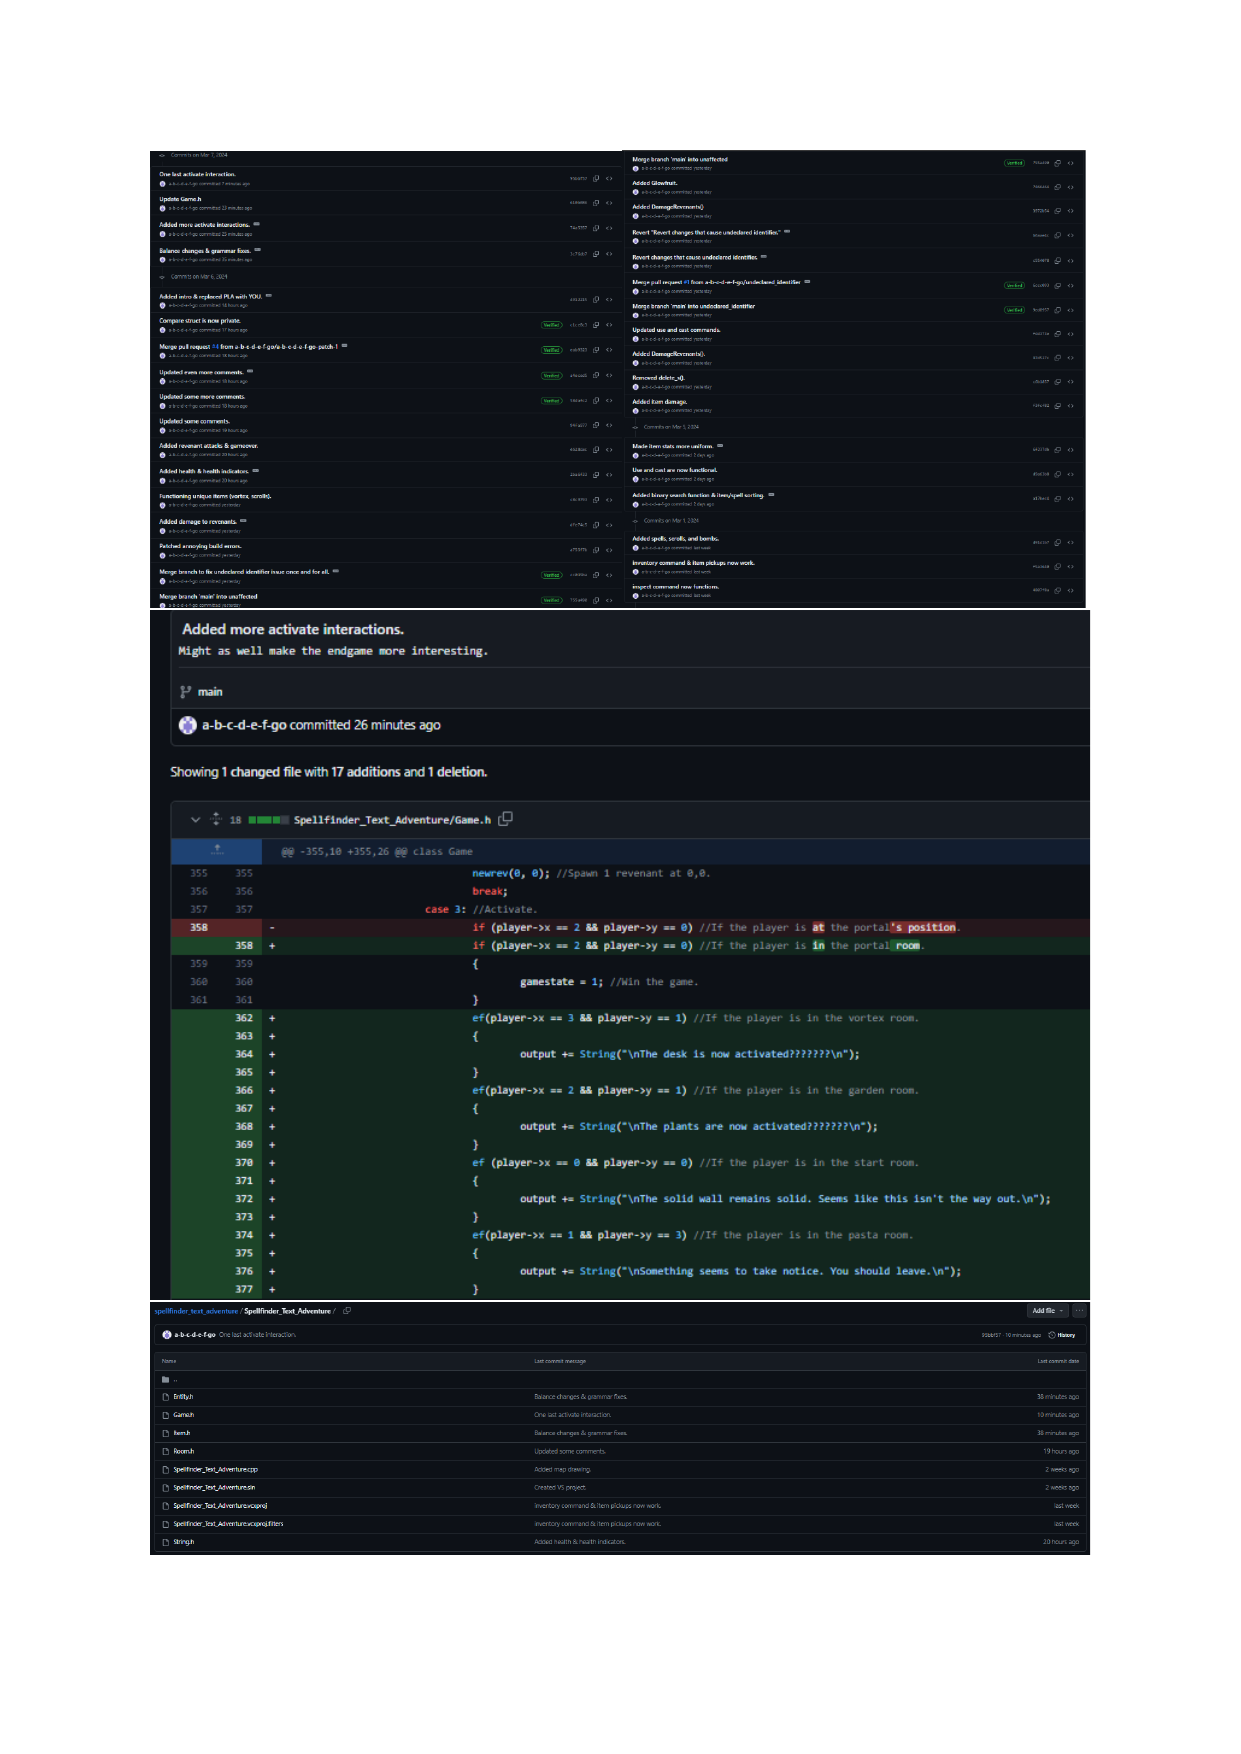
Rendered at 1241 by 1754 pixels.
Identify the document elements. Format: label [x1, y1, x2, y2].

picture [150, 150, 1086, 608]
picture [150, 1302, 1091, 1555]
picture [150, 610, 1091, 1300]
